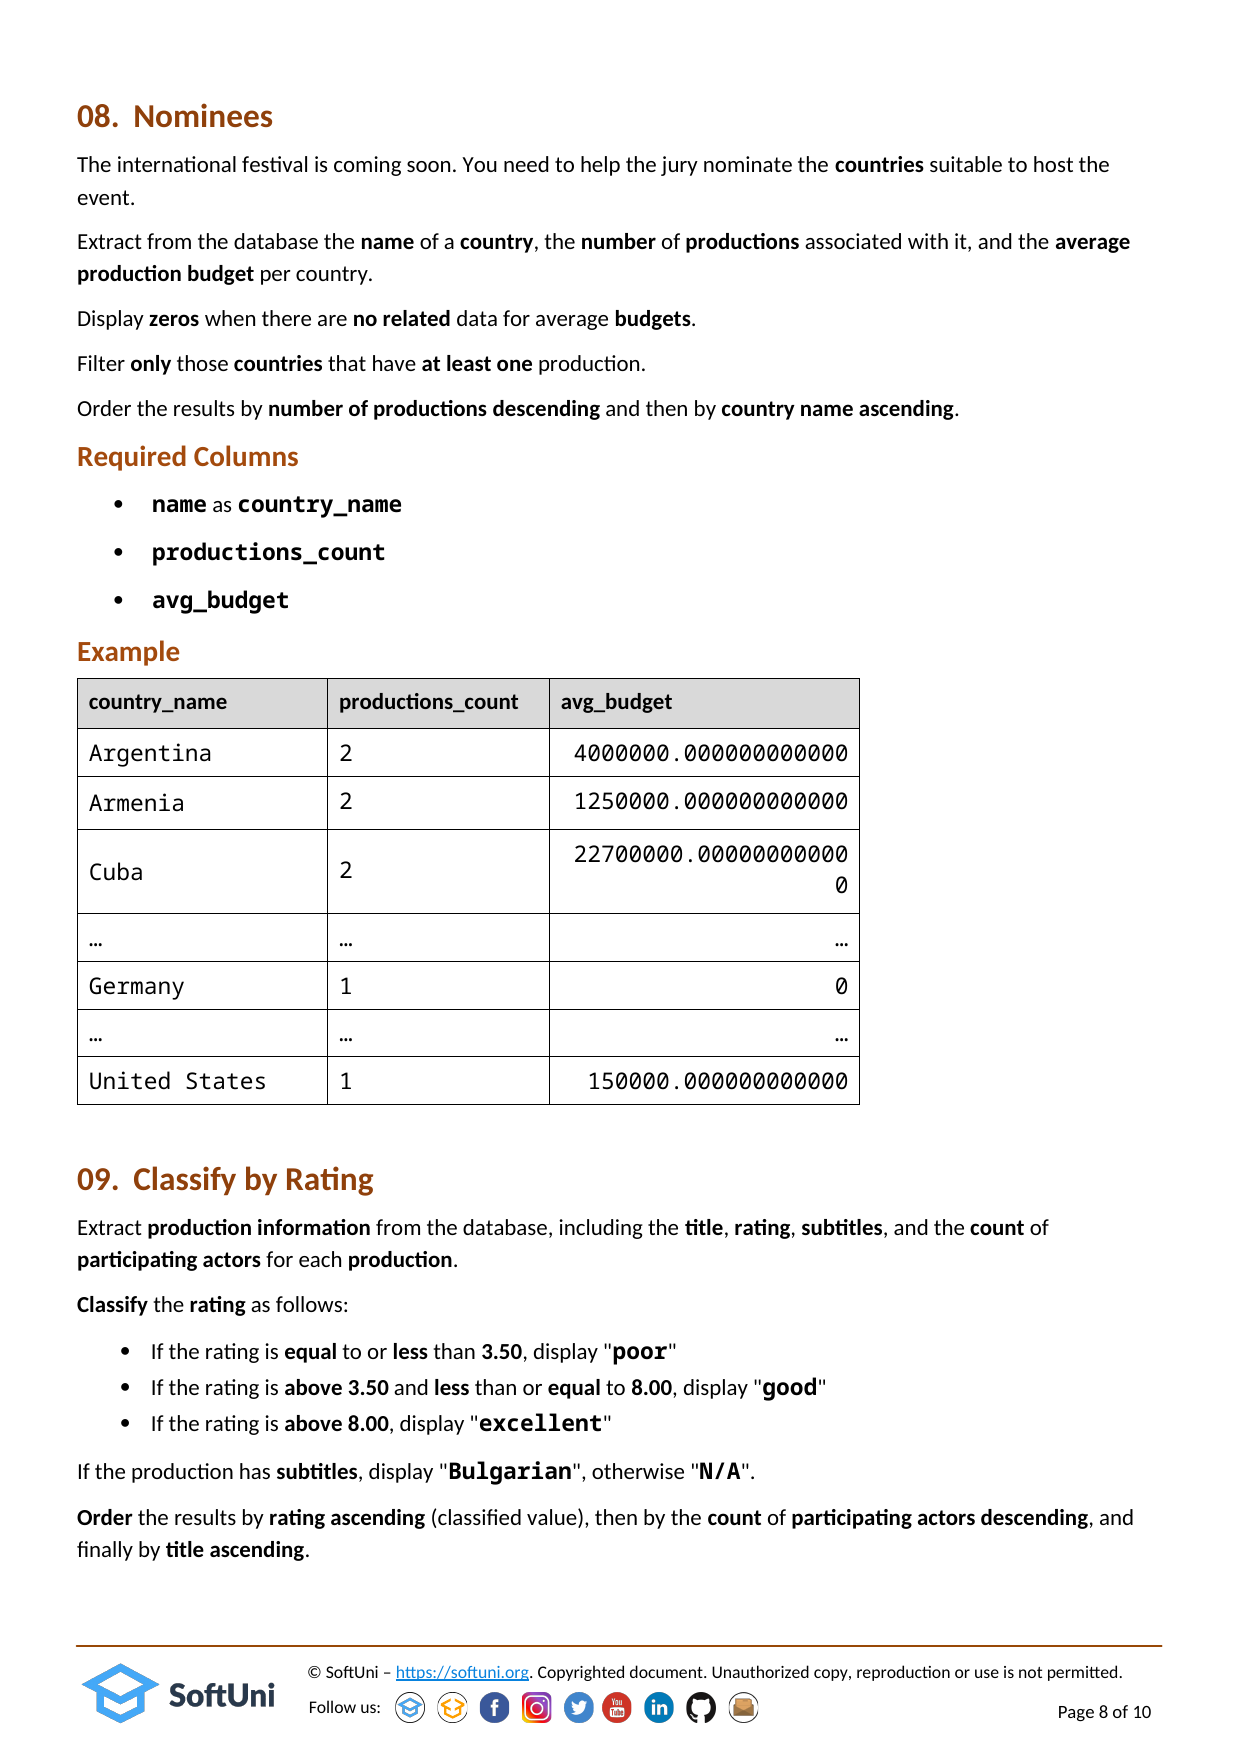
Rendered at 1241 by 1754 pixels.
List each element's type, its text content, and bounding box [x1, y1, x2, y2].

table_cell … [78, 914, 327, 961]
table_cell Armenia [78, 777, 327, 829]
table_cell … [328, 914, 549, 961]
table_cell 2 [328, 777, 549, 829]
text If the production has subtitles, display "Bulgarian", otherwise "N/A". [77, 1455, 1163, 1486]
table_cell 150000.000000000000 [550, 1057, 859, 1104]
list If the rating is above 8.00, display "excellent" [121, 1407, 1163, 1438]
list If the rating is equal to or less than 3.50, display "poor" [121, 1335, 1163, 1366]
picture [644, 1714, 653, 1723]
table_cell Germany [78, 962, 327, 1008]
table_cell … [78, 1010, 327, 1056]
text Classify the rating as follows: [77, 1290, 1163, 1318]
table_cell 1 [328, 1057, 549, 1104]
table_cell 2 [328, 830, 549, 913]
picture [564, 1692, 594, 1723]
table_cell 2 [328, 729, 549, 776]
picture [437, 1692, 468, 1723]
table_cell … [550, 914, 859, 961]
text The international festival is coming soon. You need to help the jury nominate the countries suitable to host the event. [77, 151, 1163, 211]
table_cell 1 [328, 962, 549, 1008]
picture [665, 1692, 674, 1701]
list name as country_name [114, 488, 1163, 519]
text Filter only those countries that have at least one production. [77, 349, 1163, 377]
subtitle Example [77, 633, 1163, 668]
text Extract production information from the database, including the title, rating, subtitles, and the count of participating actors for each production. [77, 1213, 1163, 1273]
text Extract from the database the name of a country, the number of productions associated with it, and the average production budget per country. [77, 227, 1163, 288]
picture [686, 1692, 716, 1723]
table_cell Argentina [78, 729, 327, 776]
subtitle Required Columns [77, 438, 1163, 474]
table_cell … [550, 1010, 859, 1056]
subtitle Classify by Rating [77, 1158, 1163, 1199]
picture [665, 1714, 674, 1723]
picture [522, 1692, 552, 1723]
subtitle Nominees [77, 95, 1163, 136]
picture [644, 1692, 653, 1701]
table_header avg_budget [550, 679, 859, 728]
text Order the results by rating ascending (classified value), then by the count of participating actors descending, and finally by title ascending. [77, 1503, 1163, 1564]
picture [395, 1692, 425, 1723]
table_cell … [328, 1010, 549, 1056]
table_cell 4000000.000000000000 [550, 729, 859, 776]
text Order the results by number of productions descending and then by country name ascending. [77, 394, 1163, 422]
picture [479, 1692, 510, 1723]
table_cell 0 [550, 962, 859, 1008]
table_cell Cuba [78, 830, 327, 913]
picture [75, 1658, 281, 1729]
picture [658, 1705, 667, 1714]
list If the rating is above 3.50 and less than or equal to 8.00, display "good" [121, 1371, 1163, 1402]
text Display zeros when there are no related data for average budgets. [77, 304, 1163, 332]
list avg_budget [114, 584, 1163, 616]
table_header country_name [78, 679, 327, 728]
picture [728, 1692, 759, 1723]
table_header productions_count [328, 679, 549, 728]
table_cell United States [78, 1057, 327, 1104]
table_cell 1250000.000000000000 [550, 777, 859, 829]
list productions_count [114, 536, 1163, 567]
picture [602, 1692, 632, 1723]
table_cell 22700000.000000000000 [550, 830, 859, 913]
